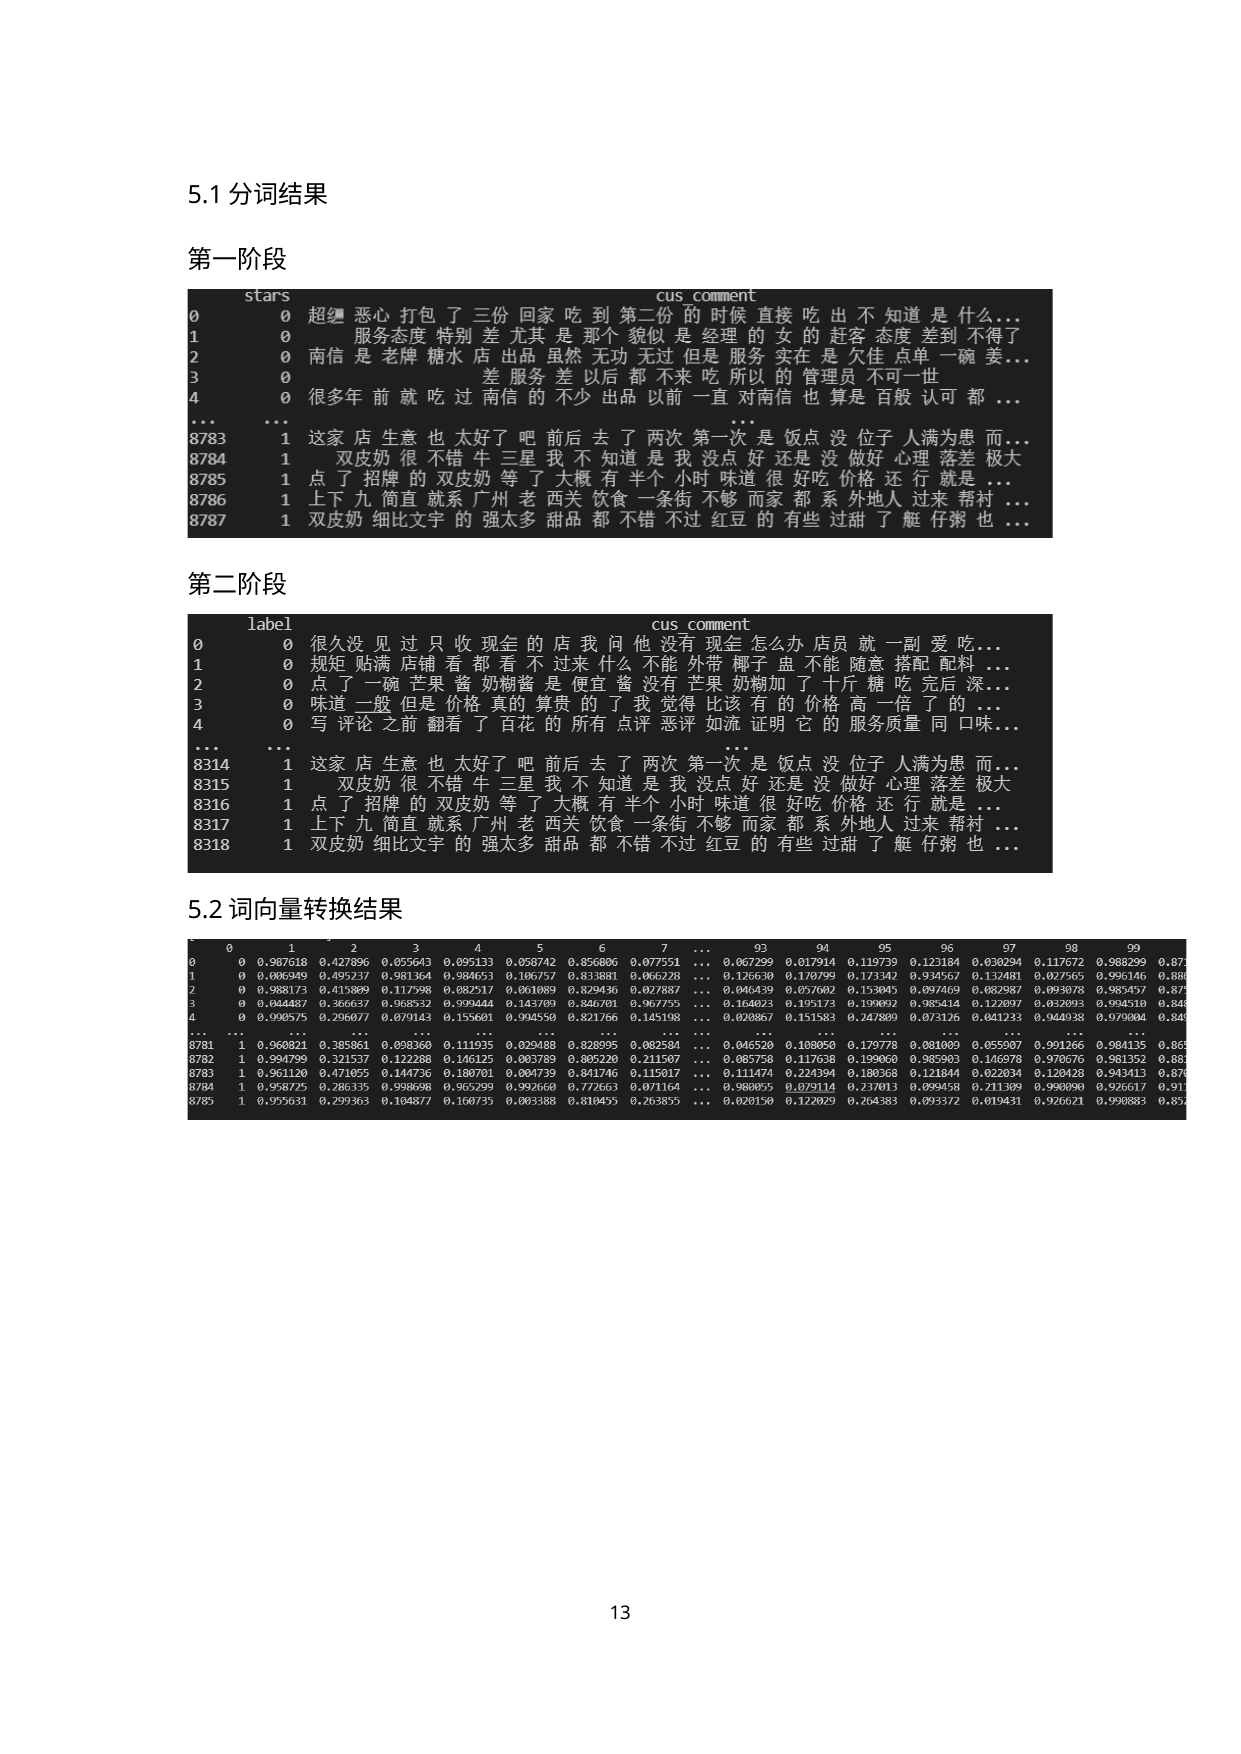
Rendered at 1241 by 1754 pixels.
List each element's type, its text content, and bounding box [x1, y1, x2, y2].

picture [187, 614, 1053, 873]
text 5.1分词结果 [187, 160, 1053, 225]
text 第二阶段 [187, 550, 1053, 614]
text 第一阶段 [187, 225, 1053, 289]
picture [187, 939, 1187, 1120]
text 5.2词向量转换结果 [187, 875, 1053, 939]
picture [187, 289, 1053, 538]
